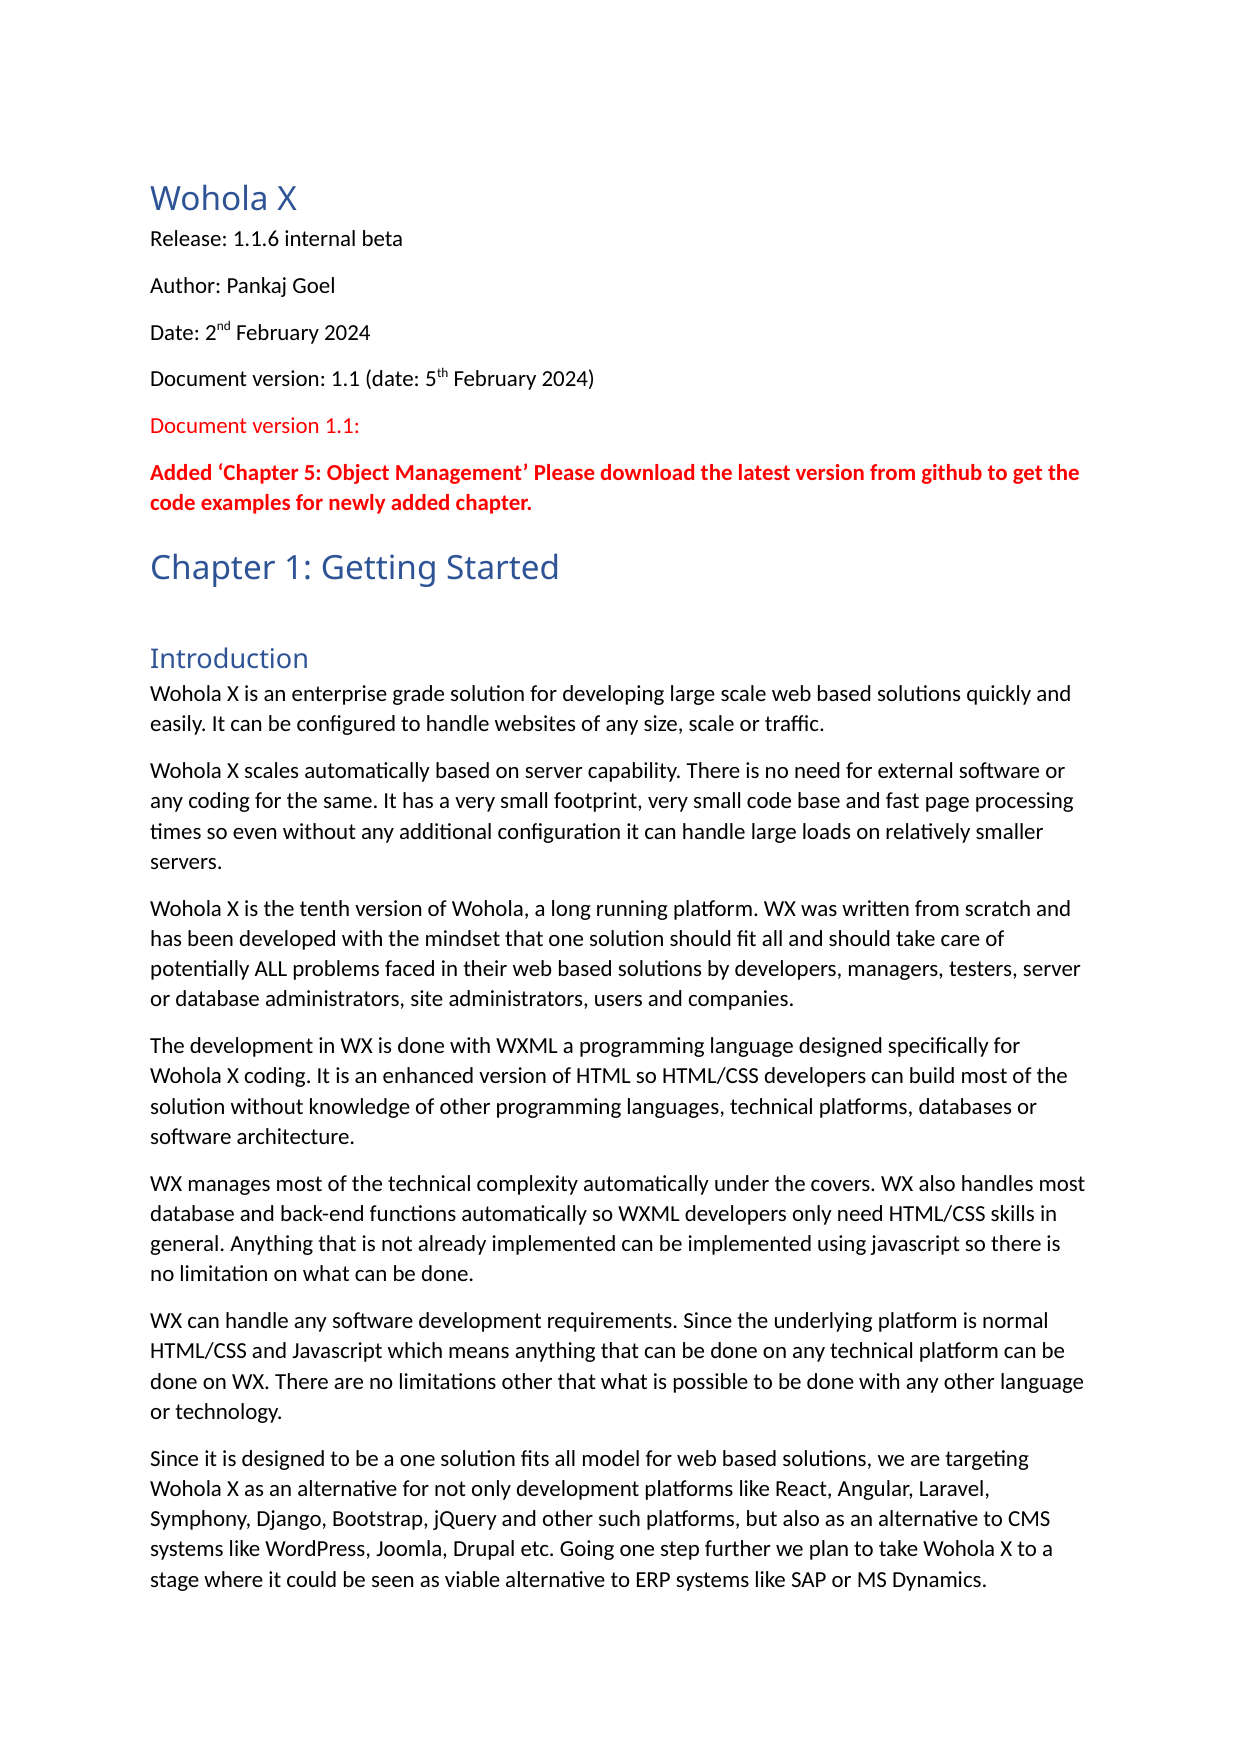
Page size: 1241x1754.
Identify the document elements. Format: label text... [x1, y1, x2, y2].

text WX manages most of the technical complexity automatically under the covers. WX also handles most database and back-end functions automatically so WXML developers only need HTML/CSS skills in general. Anything that is not already implemented can be implemented using javascript so there is no limitation on what can be done. [150, 1169, 1090, 1288]
subtitle Introduction [150, 639, 1090, 676]
text Release: 1.1.6 internal beta [150, 224, 1090, 252]
text Date: 2nd February 2024 [150, 318, 1090, 346]
text The development in WX is done with WXML a programming language designed specifically for Wohola X coding. It is an enhanced version of HTML so HTML/CSS developers can build most of the solution without knowledge of other programming languages, technical platforms, databases or software architecture. [150, 1031, 1090, 1150]
text Document version: 1.1 (date: 5th February 2024) [150, 364, 1090, 393]
text Author: Pankaj Goel [150, 271, 1090, 299]
subtitle Wohola X [150, 175, 1090, 220]
text Document version 1.1: [150, 411, 1090, 439]
text Wohola X is an enterprise grade solution for developing large scale web based solutions quickly and easily. It can be configured to handle websites of any size, scale or traffic. [150, 679, 1090, 738]
text Added ‘Chapter 5: Object Management’ Please download the latest version from github to get the code examples for newly added chapter. [150, 458, 1090, 517]
text Wohola X is the tenth version of Wohola, a long running platform. WX was written from scratch and has been developed with the mindset that one solution should fit all and should take care of potentially ALL problems faced in their web based solutions by developers, managers, testers, server or database administrators, site administrators, users and companies. [150, 894, 1090, 1013]
text WX can handle any software development requirements. Since the underlying platform is normal HTML/CSS and Javascript which means anything that can be done on any technical platform can be done on WX. There are no limitations other that what is possible to be done with any other language or technology. [150, 1306, 1090, 1425]
subtitle Chapter 1: Getting Started [150, 544, 1090, 589]
text Wohola X scales automatically based on server capability. There is no need for external software or any coding for the same. It has a very small footprint, very small code base and fast page processing times so even without any additional configuration it can handle large loads on relatively smaller servers. [150, 756, 1090, 875]
